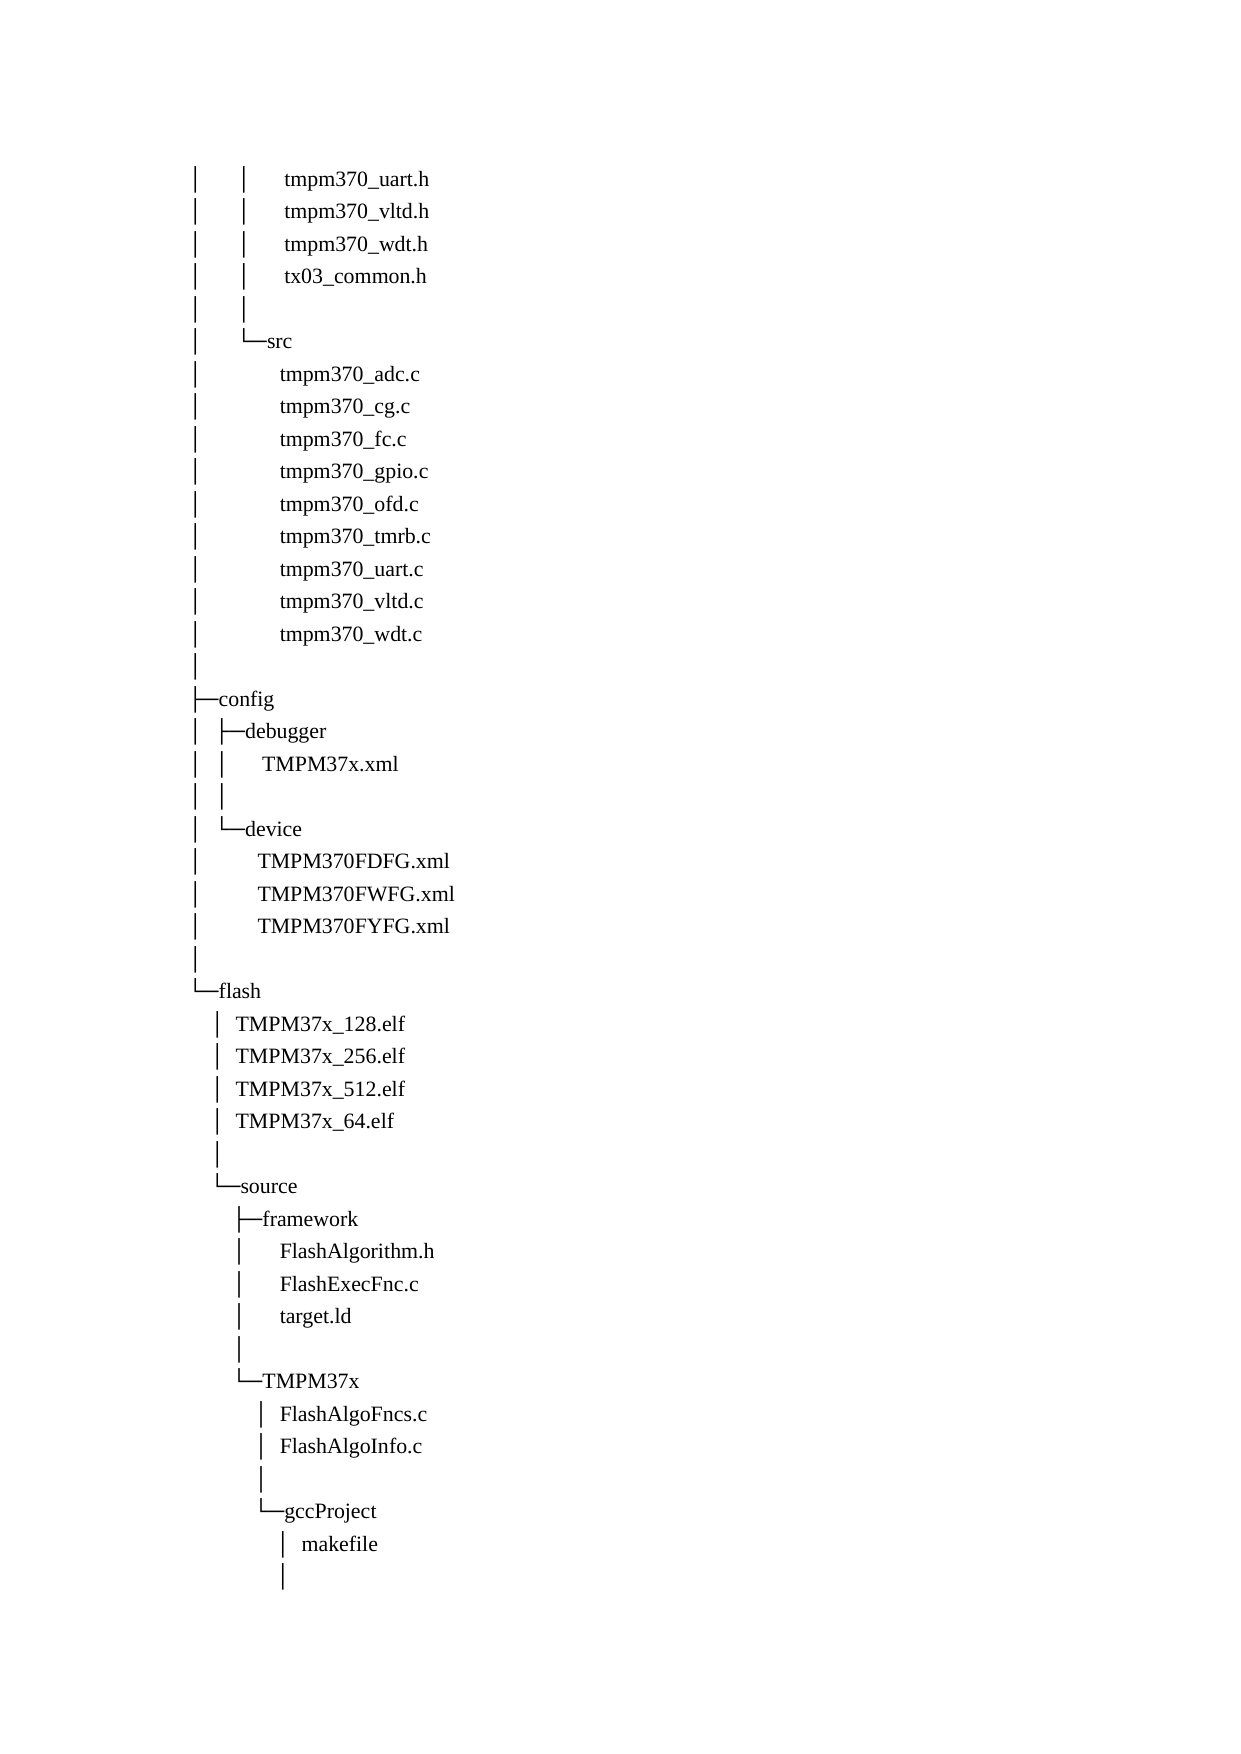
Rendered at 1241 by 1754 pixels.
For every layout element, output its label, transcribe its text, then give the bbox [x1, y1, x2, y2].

text │ └─device [187, 812, 1053, 844]
text │ [187, 1137, 1053, 1169]
text ├─framework [187, 1202, 1053, 1234]
text │ tmpm370_adc.c [187, 357, 1053, 389]
text │ TMPM370FYFG.xml [187, 909, 1053, 942]
text │ FlashAlgorithm.h [187, 1234, 1053, 1267]
text └─TMPM37x [187, 1364, 1053, 1397]
text │ [187, 649, 1053, 682]
text ├─config [187, 682, 1053, 714]
text │ tmpm370_wdt.c [187, 617, 1053, 649]
text │ └─src [187, 324, 1053, 357]
text │ makefile [187, 1527, 1053, 1559]
text │ tmpm370_gpio.c [187, 454, 1053, 487]
text │ [187, 1462, 1053, 1494]
text │ │ tmpm370_wdt.h [187, 227, 1053, 259]
text │ tmpm370_ofd.c [187, 487, 1053, 519]
text │ FlashAlgoInfo.c [187, 1429, 1053, 1462]
text │ [187, 942, 1053, 974]
text │ FlashExecFnc.c [187, 1267, 1053, 1299]
text │ ├─debugger [187, 714, 1053, 747]
text │ [187, 1559, 1053, 1592]
text │ │ [187, 292, 1053, 324]
text │ target.ld [187, 1299, 1053, 1332]
text │ TMPM370FWFG.xml [187, 877, 1053, 909]
text │ │ tx03_common.h [187, 259, 1053, 292]
text │ TMPM37x_512.elf [187, 1072, 1053, 1104]
text └─flash [187, 974, 1053, 1007]
text │ │ TMPM37x.xml [187, 747, 1053, 779]
text │ TMPM37x_256.elf [187, 1039, 1053, 1072]
text │ FlashAlgoFncs.c [187, 1397, 1053, 1429]
text │ tmpm370_tmrb.c [187, 519, 1053, 552]
text │ tmpm370_uart.c [187, 552, 1053, 584]
text │ │ [187, 779, 1053, 812]
text └─source [187, 1169, 1053, 1202]
text └─gccProject [187, 1494, 1053, 1527]
text │ TMPM37x_64.elf [187, 1104, 1053, 1137]
text │ │ tmpm370_vltd.h [187, 194, 1053, 227]
text │ tmpm370_cg.c [187, 389, 1053, 422]
text │ tmpm370_vltd.c [187, 584, 1053, 617]
text │ tmpm370_fc.c [187, 422, 1053, 454]
text │ │ tmpm370_uart.h [187, 162, 1053, 194]
text │ TMPM370FDFG.xml [187, 844, 1053, 877]
text │ TMPM37x_128.elf [187, 1007, 1053, 1039]
text │ [187, 1332, 1053, 1364]
